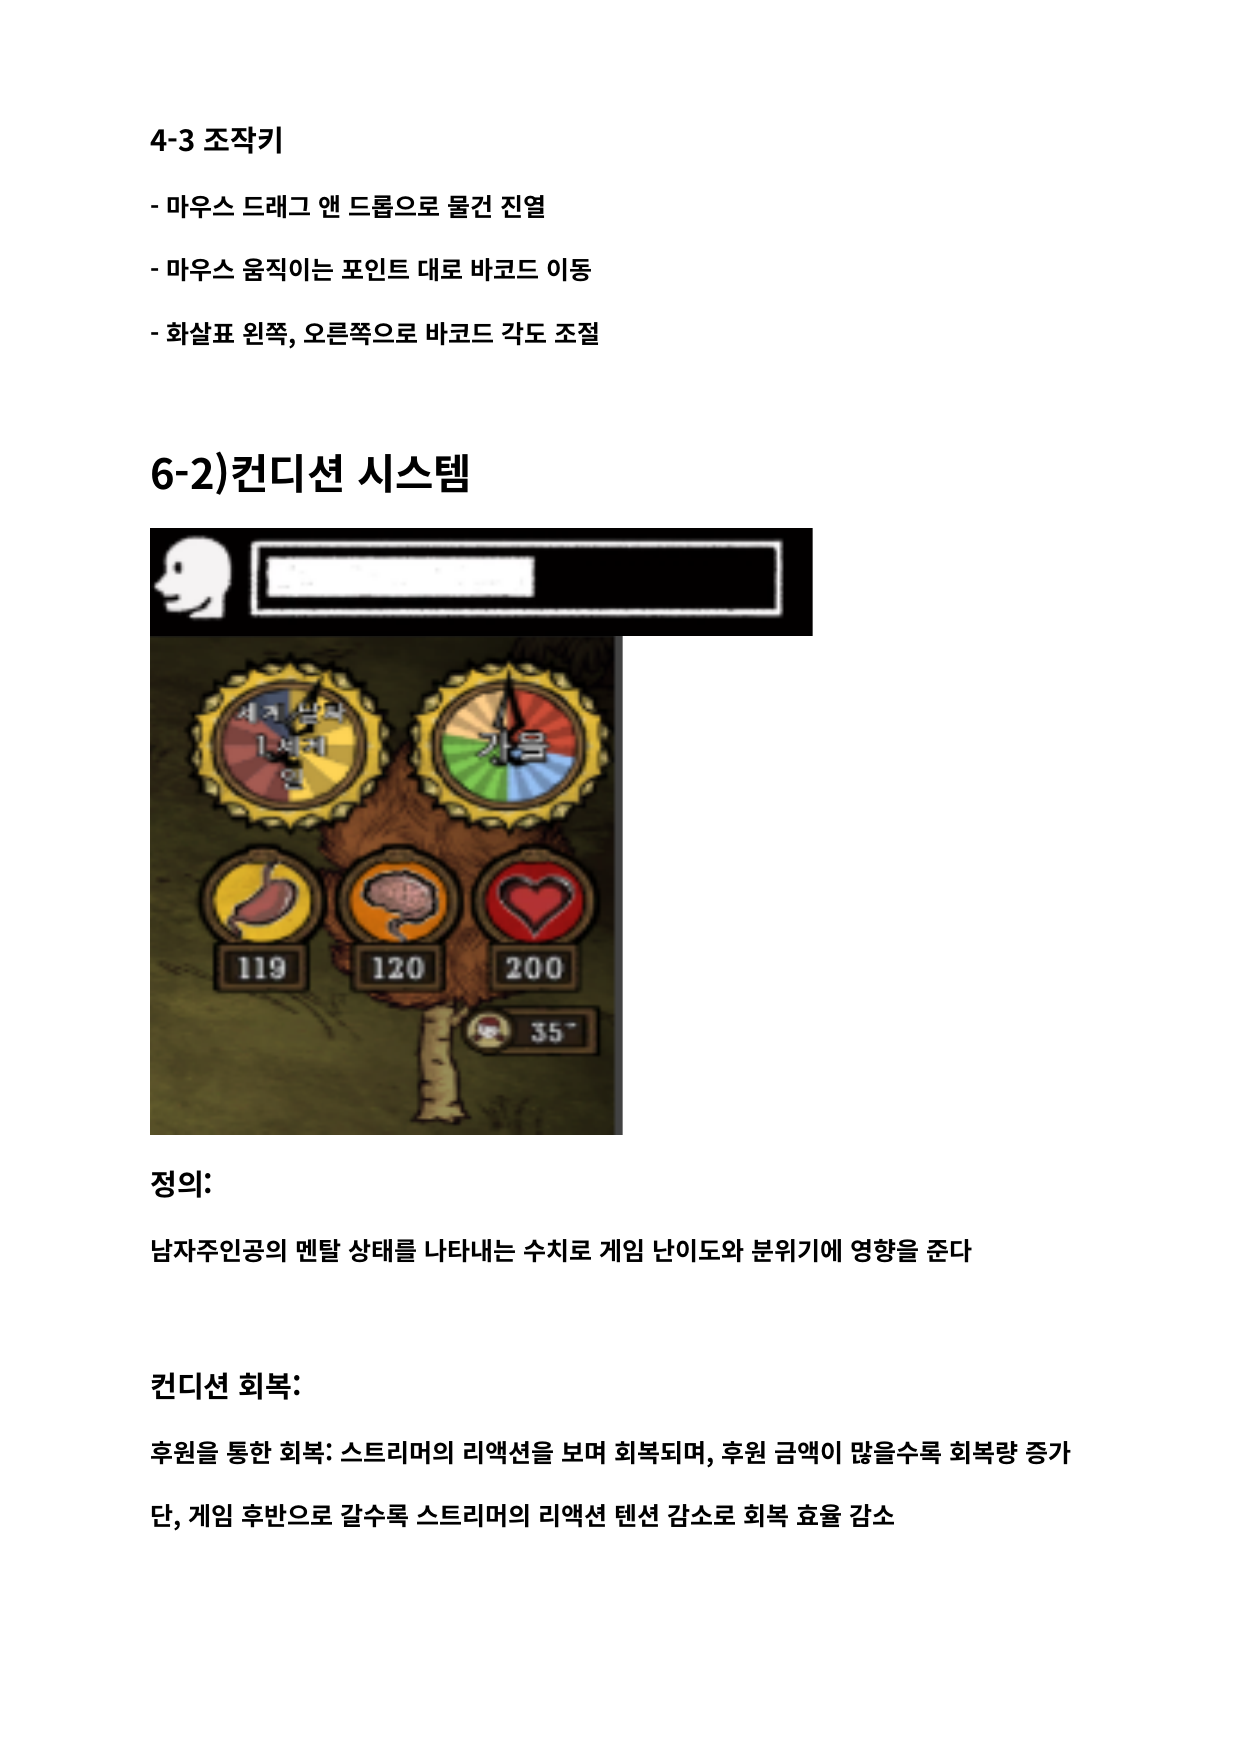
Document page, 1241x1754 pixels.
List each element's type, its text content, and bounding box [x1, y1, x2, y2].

text 컨디션 회복: [150, 1364, 1090, 1406]
text - 마우스 움직이는 포인트 대로 바코드 이동 [150, 251, 1090, 287]
text 후원을 통한 회복: 스트리머의 리액션을 보며 회복되며, 후원 금액이 많을수록 회복량 증가 [150, 1433, 1090, 1469]
text 정의: [150, 1162, 1090, 1204]
text - 화살표 왼쪽, 오른쪽으로 바코드 각도 조절 [150, 314, 1090, 350]
text 남자주인공의 멘탈 상태를 나타내는 수치로 게임 난이도와 분위기에 영향을 준다 [150, 1231, 1090, 1267]
text - 마우스 드래그 앤 드롭으로 물건 진열 [150, 187, 1090, 224]
text 4-3 조작키 [150, 118, 1090, 160]
text 6-2)컨디션 시스템 [150, 441, 1090, 501]
text 단, 게임 후반으로 갈수록 스트리머의 리액션 텐션 감소로 회복 효율 감소 [150, 1496, 1090, 1533]
picture [150, 528, 813, 1135]
